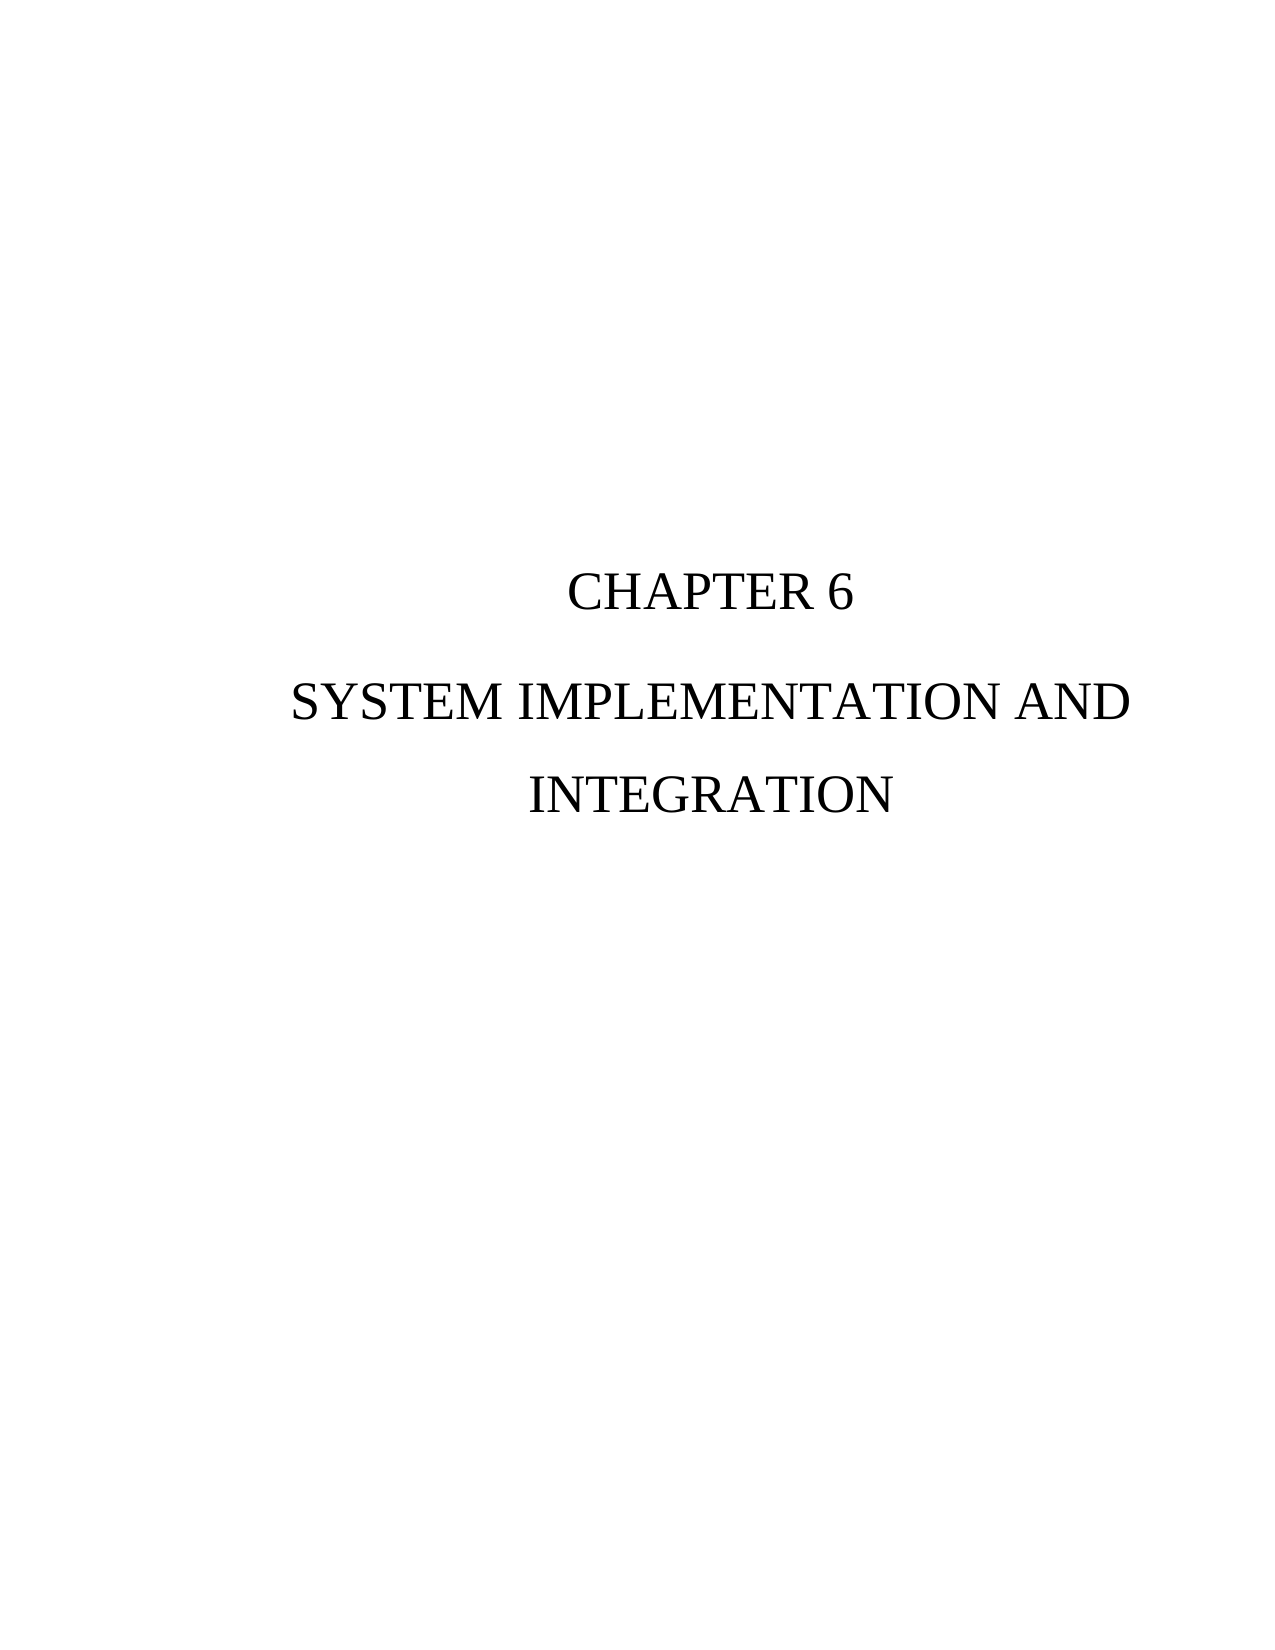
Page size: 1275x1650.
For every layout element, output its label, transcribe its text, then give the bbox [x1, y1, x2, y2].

text CHAPTER 6 [236, 558, 1186, 621]
text SYSTEM IMPLEMENTATION AND INTEGRATION [236, 669, 1186, 824]
